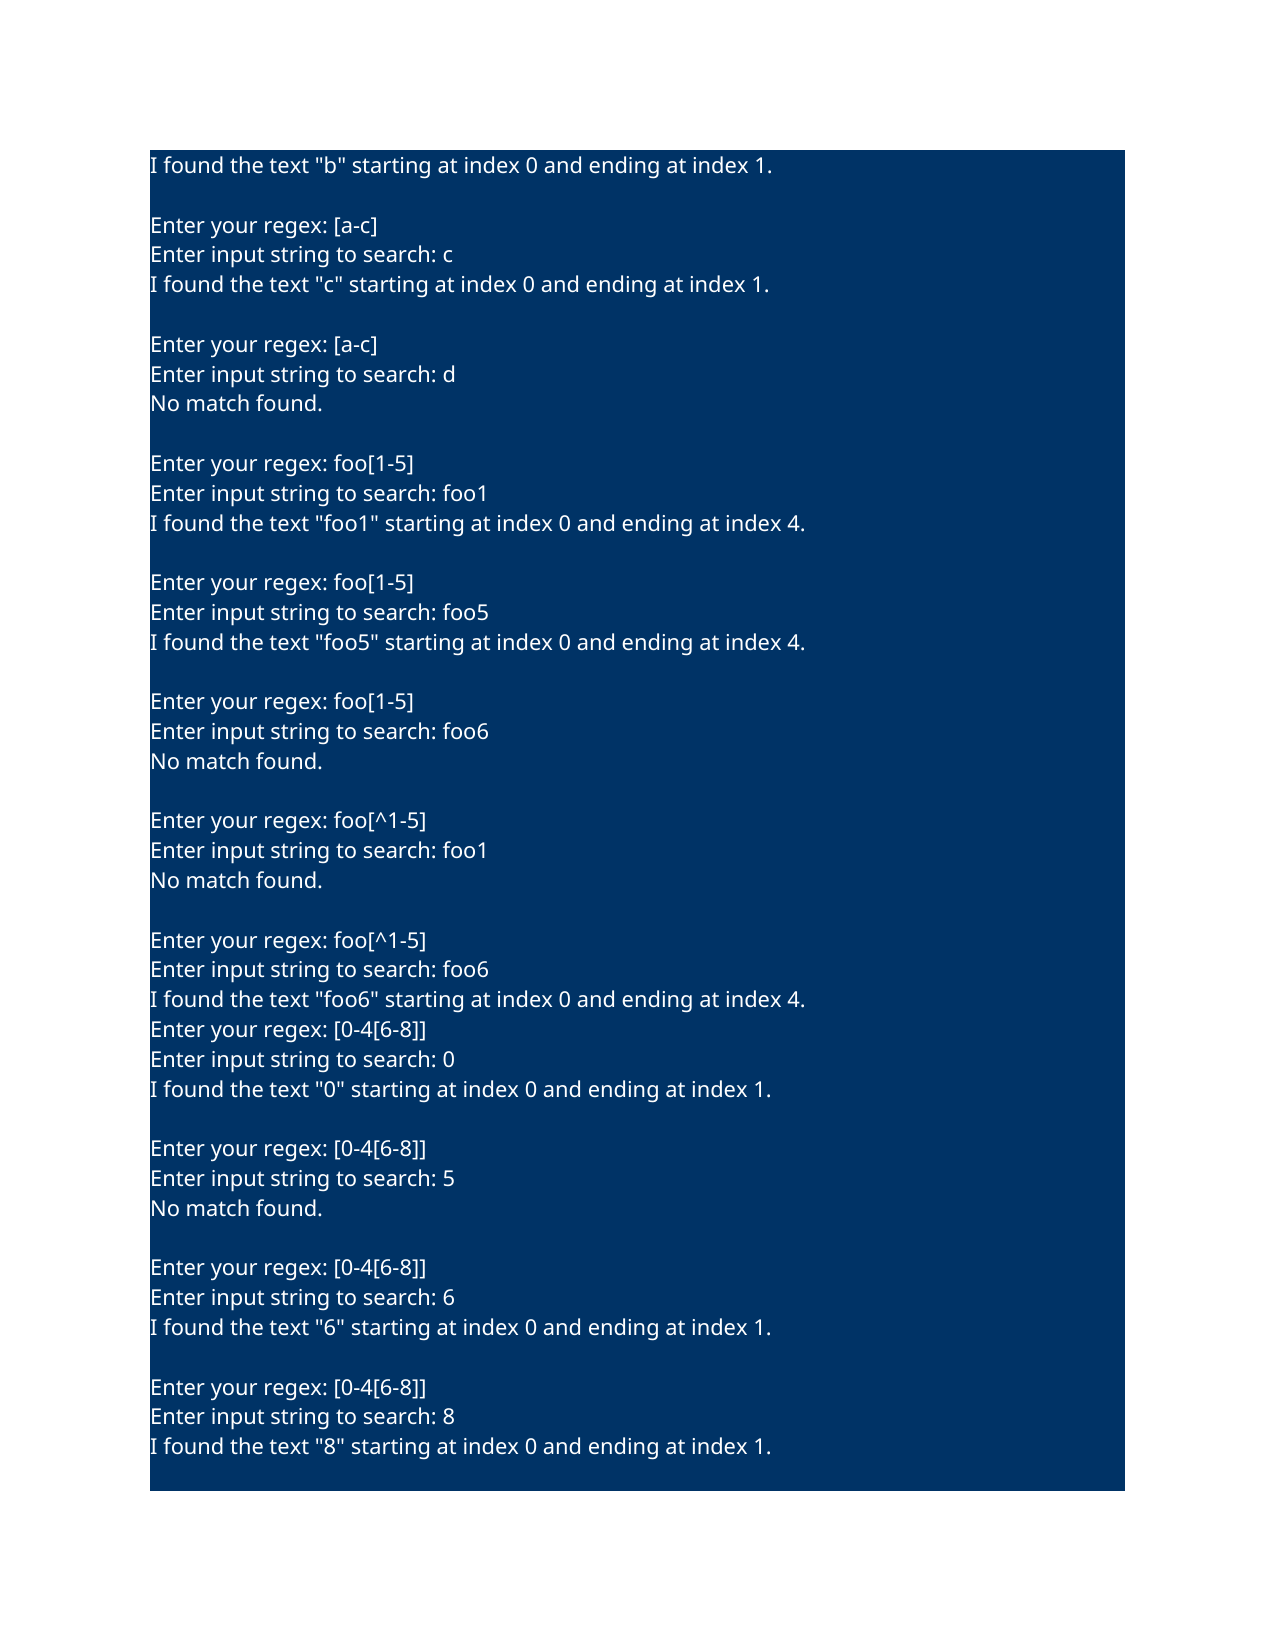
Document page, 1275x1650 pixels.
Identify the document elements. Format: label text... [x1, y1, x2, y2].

text Enter input string to search: foo6 [150, 954, 1125, 984]
text Enter your regex: foo[1-5] [150, 686, 1125, 716]
text Enter input string to search: foo1 [150, 478, 1125, 507]
text Enter your regex: [0-4[6-8]] [150, 1371, 1125, 1401]
text I found the text "8" starting at index 0 and ending at index 1. [150, 1431, 1125, 1461]
text Enter your regex: [0-4[6-8]] [150, 1252, 1125, 1282]
text No match found. [150, 865, 1125, 895]
text I found the text "b" starting at index 0 and ending at index 1. [150, 150, 1125, 180]
text Enter input string to search: 6 [150, 1282, 1125, 1312]
text Enter your regex: [0-4[6-8]] [150, 1014, 1125, 1044]
text No match found. [150, 746, 1125, 776]
text Enter input string to search: foo6 [150, 716, 1125, 746]
text I found the text "c" starting at index 0 and ending at index 1. [150, 269, 1125, 299]
text Enter input string to search: 0 [150, 1044, 1125, 1073]
text Enter input string to search: 5 [150, 1163, 1125, 1193]
text I found the text "0" starting at index 0 and ending at index 1. [150, 1073, 1125, 1103]
text No match found. [150, 1193, 1125, 1222]
text Enter input string to search: foo5 [150, 597, 1125, 627]
text Enter your regex: foo[^1-5] [150, 805, 1125, 835]
text Enter input string to search: 8 [150, 1401, 1125, 1431]
text I found the text "foo5" starting at index 0 and ending at index 4. [150, 627, 1125, 656]
text Enter your regex: [0-4[6-8]] [150, 1133, 1125, 1163]
text I found the text "6" starting at index 0 and ending at index 1. [150, 1312, 1125, 1342]
text Enter your regex: foo[1-5] [150, 448, 1125, 478]
text Enter input string to search: c [150, 239, 1125, 269]
text Enter input string to search: foo1 [150, 835, 1125, 865]
text Enter your regex: [a-c] [150, 209, 1125, 239]
text I found the text "foo1" starting at index 0 and ending at index 4. [150, 507, 1125, 537]
text Enter your regex: [a-c] [150, 329, 1125, 358]
text Enter input string to search: d [150, 358, 1125, 388]
text No match found. [150, 388, 1125, 418]
text Enter your regex: foo[^1-5] [150, 924, 1125, 954]
text Enter your regex: foo[1-5] [150, 567, 1125, 597]
text I found the text "foo6" starting at index 0 and ending at index 4. [150, 984, 1125, 1014]
